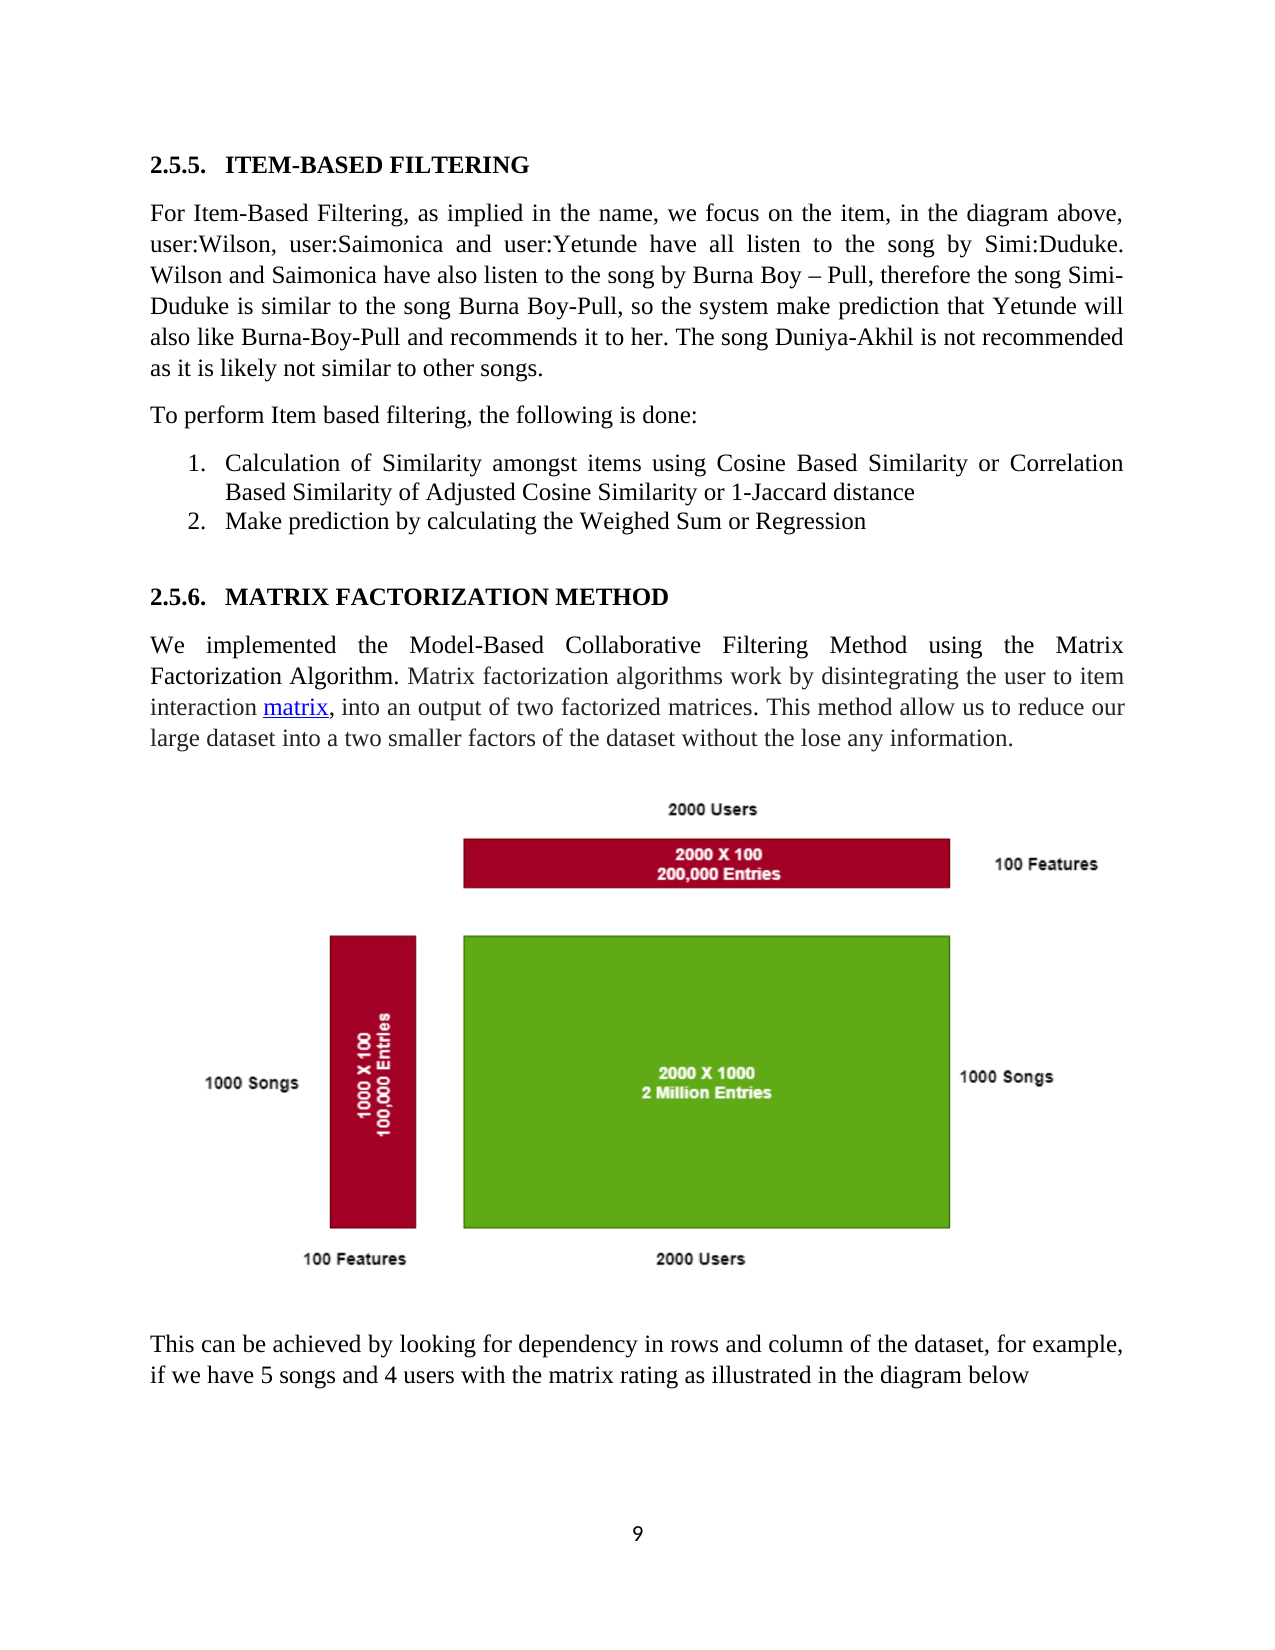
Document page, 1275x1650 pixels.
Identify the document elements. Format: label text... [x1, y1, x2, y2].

text We implemented the Model-Based Collaborative Filtering Method using the Matrix Factorization Algorithm. Matrix factorization algorithms work by disintegrating the user to item interaction matrix, into an output of two factorized matrices. This method allow us to reduce our large dataset into a two smaller factors of the dataset without the lose any information. [150, 718, 1125, 752]
text To perform Item based filtering, the following is done: [150, 401, 1125, 429]
list Calculation of Similarity amongst items using Cosine Based Similarity or Correlation Based Similarity of Adjusted Cosine Similarity or 1-Jaccard distance [187, 448, 1125, 506]
text This can be achieved by looking for dependency in rows and column of the dataset, for example, if we have 5 songs and 4 users with the matrix rating as illustrated in the diagram below [150, 1329, 1125, 1389]
text For Item-Based Filtering, as implied in the name, we focus on the item, in the diagram above, user:Wilson, user:Saimonica and user:Yetunde have all listen to the song by Simi:Duduke. Wilson and Saimonica have also listen to the song by Burna Boy – Pull, therefore the song Simi-Duduke is similar to the song Burna Boy-Pull, so the system make prediction that Yetunde will also like Burna-Boy-Pull and recommends it to her. The song Duniya-Akhil is not recommended as it is likely not similar to other songs. [150, 198, 1125, 382]
list Make prediction by calculating the Weighed Sum or Regression [187, 506, 1125, 534]
picture [150, 770, 1125, 1310]
text 2.5.5. ITEM-BASED FILTERING [150, 150, 1125, 179]
text 2.5.6. MATRIX FACTORIZATION METHOD [150, 582, 1125, 611]
text We implemented the Model-Based Collaborative Filtering Method using the Matrix Factorization Algorithm. Matrix factorization algorithms work by disintegrating the user to item interaction matrix, into an output of two factorized matrices. This method allow us to reduce our large dataset into a two smaller factors of the dataset without the lose any information. [150, 630, 1125, 717]
